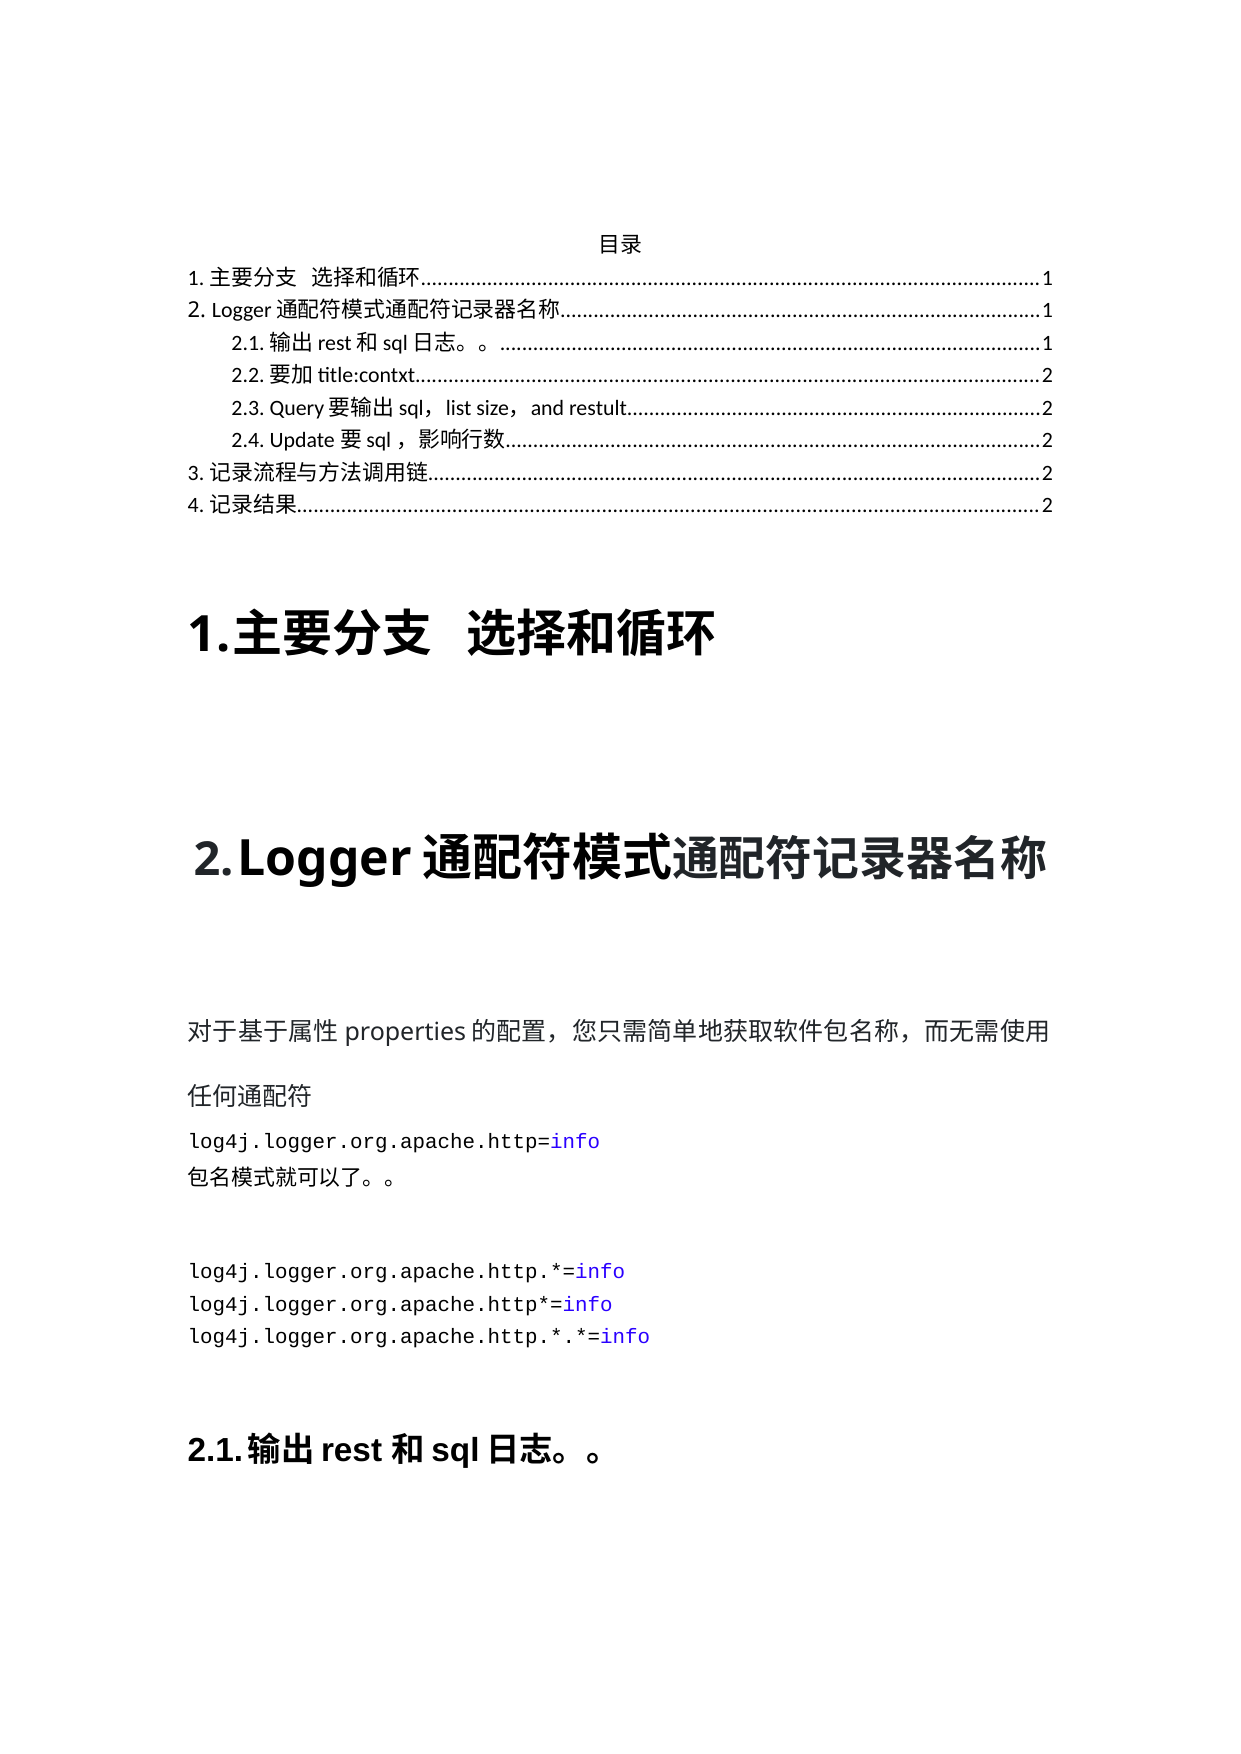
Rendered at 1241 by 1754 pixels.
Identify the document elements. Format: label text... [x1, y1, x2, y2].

text log4j.logger.org.apache.http*=info [187, 1289, 1053, 1322]
text log4j.logger.org.apache.http=info [187, 1127, 1053, 1159]
text 对于基于属性properties的配置，您只需简单地获取软件包名称，而无需使用任何通配符 [187, 997, 1053, 1127]
text log4j.logger.org.apache.http.*=info [187, 1257, 1053, 1289]
subtitle 输出rest 和sql日志。。 [187, 1414, 1053, 1479]
subtitle 主要分支 选择和循环 [187, 581, 1053, 679]
text 包名模式就可以了。。 [187, 1159, 1053, 1192]
text log4j.logger.org.apache.http.*.*=info [187, 1322, 1053, 1354]
subtitle Logger通配符模式通配符记录器名称 [187, 805, 1053, 903]
